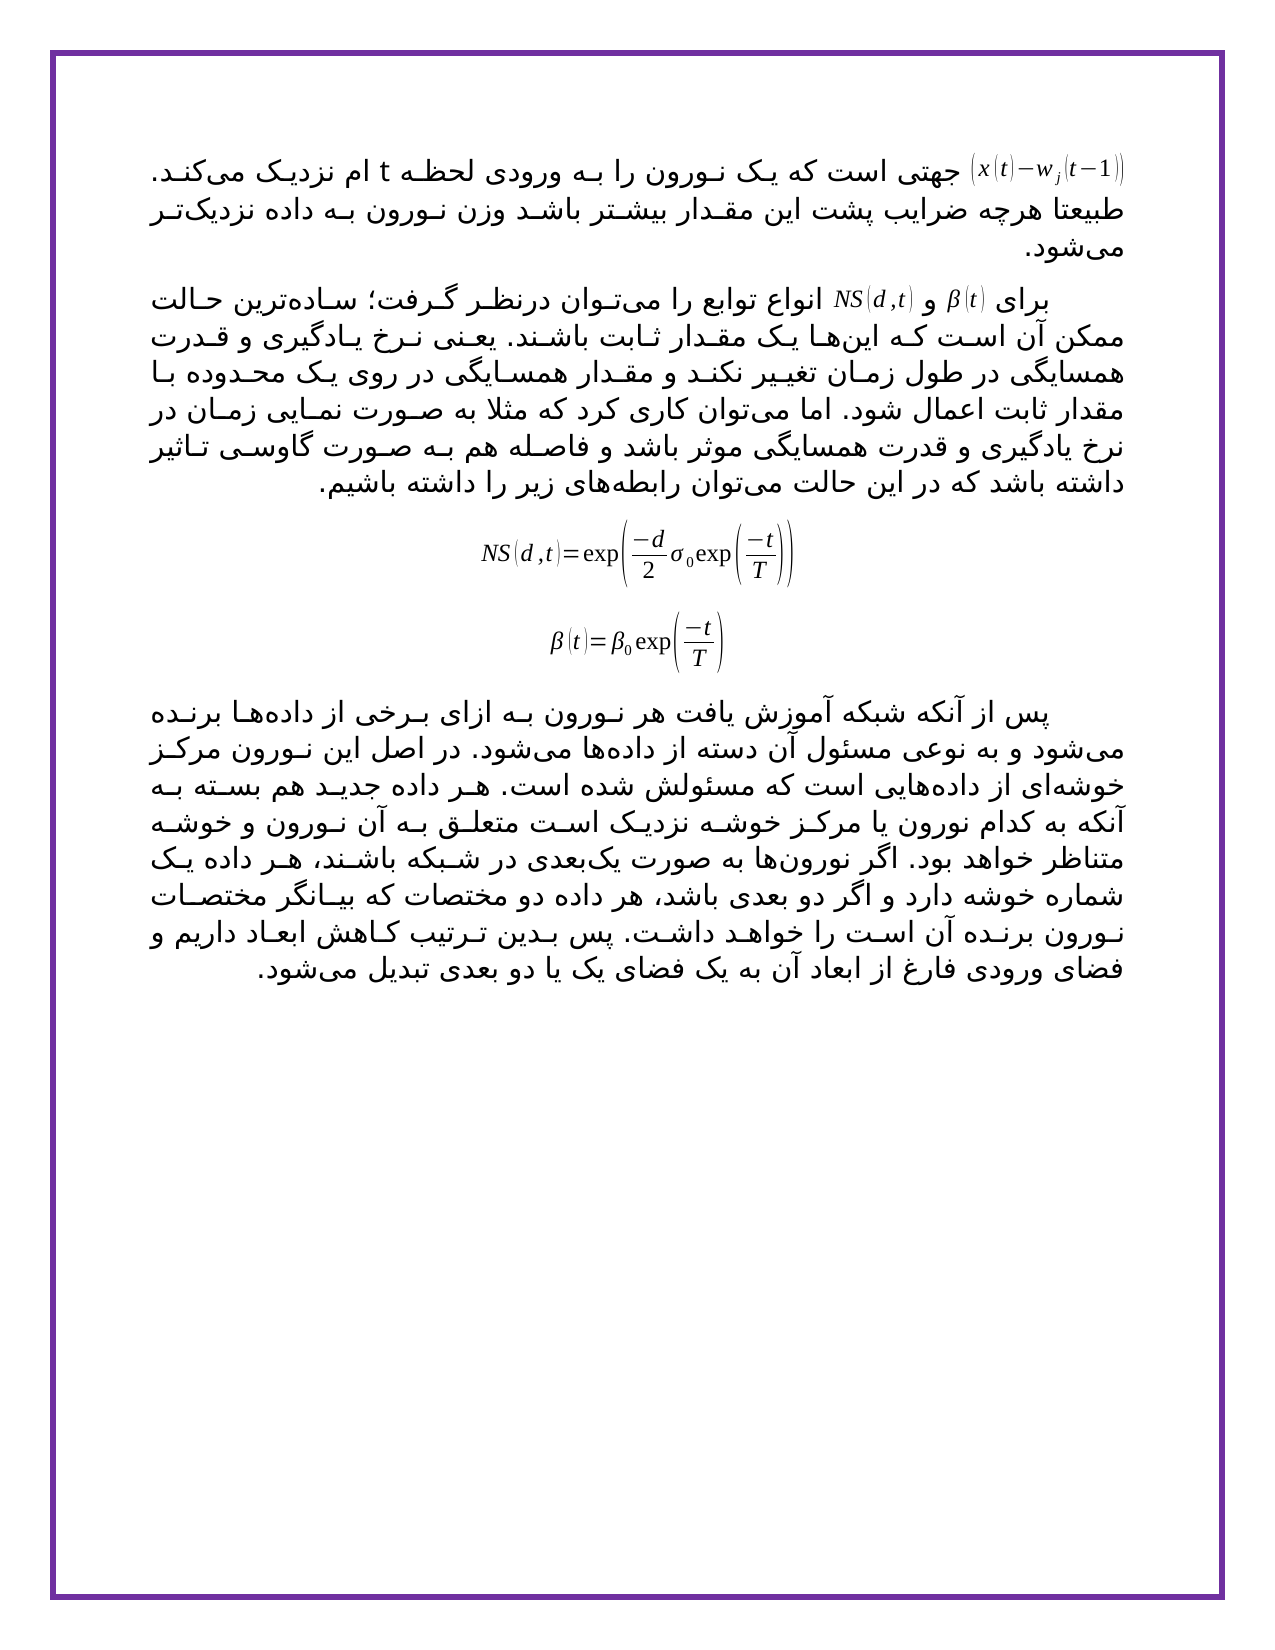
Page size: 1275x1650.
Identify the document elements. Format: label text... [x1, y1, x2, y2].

text برای و انواع توابع را می‌توان درنظر گرفت؛ ساده‌ترین حالت ممکن آن است که این‌ها یک مقدار ثابت باشند. یعنی نرخ یادگیری و قدرت همسایگی در طول زمان تغییر نکند و مقدار همسایگی در روی یک محدوده با مقدار ثابت اعمال شود. اما می‌توان کاری کرد که مثلا به صورت نمایی زمان در نرخ یادگیری و قدرت همسایگی موثر باشد و فاصله هم به صورت گاوسی تاثیر داشته باشد که در این حالت می‌توان رابطه‌های زیر را داشته باشیم. [150, 282, 1125, 500]
text پس از آنکه شبکه آموزش یافت هر نورون به ازای برخی از داده‌ها برنده می‌شود و به نوعی مسئول آن دسته از داده‌ها می‌شود. در اصل این نورون مرکز خوشه‌ای از داده‌هایی است که مسئولش شده است. هر داده جدید هم بسته به آنکه به کدام نورون یا مرکز خوشه نزدیک است متعلق به آن نورون و خوشه متناظر خواهد بود. اگر نورون‌ها به صورت یک‌بعدی در شبکه باشند، هر داده یک شماره خوشه دارد و اگر دو بعدی باشد، هر داده دو مختصات که بیانگر مختصات نورون برنده آن است را خواهد داشت. پس بدین ترتیب کاهش ابعاد داریم و فضای ورودی فارغ از ابعاد آن به یک فضای یک یا دو بعدی تبدیل می‌شود. [150, 695, 1125, 986]
